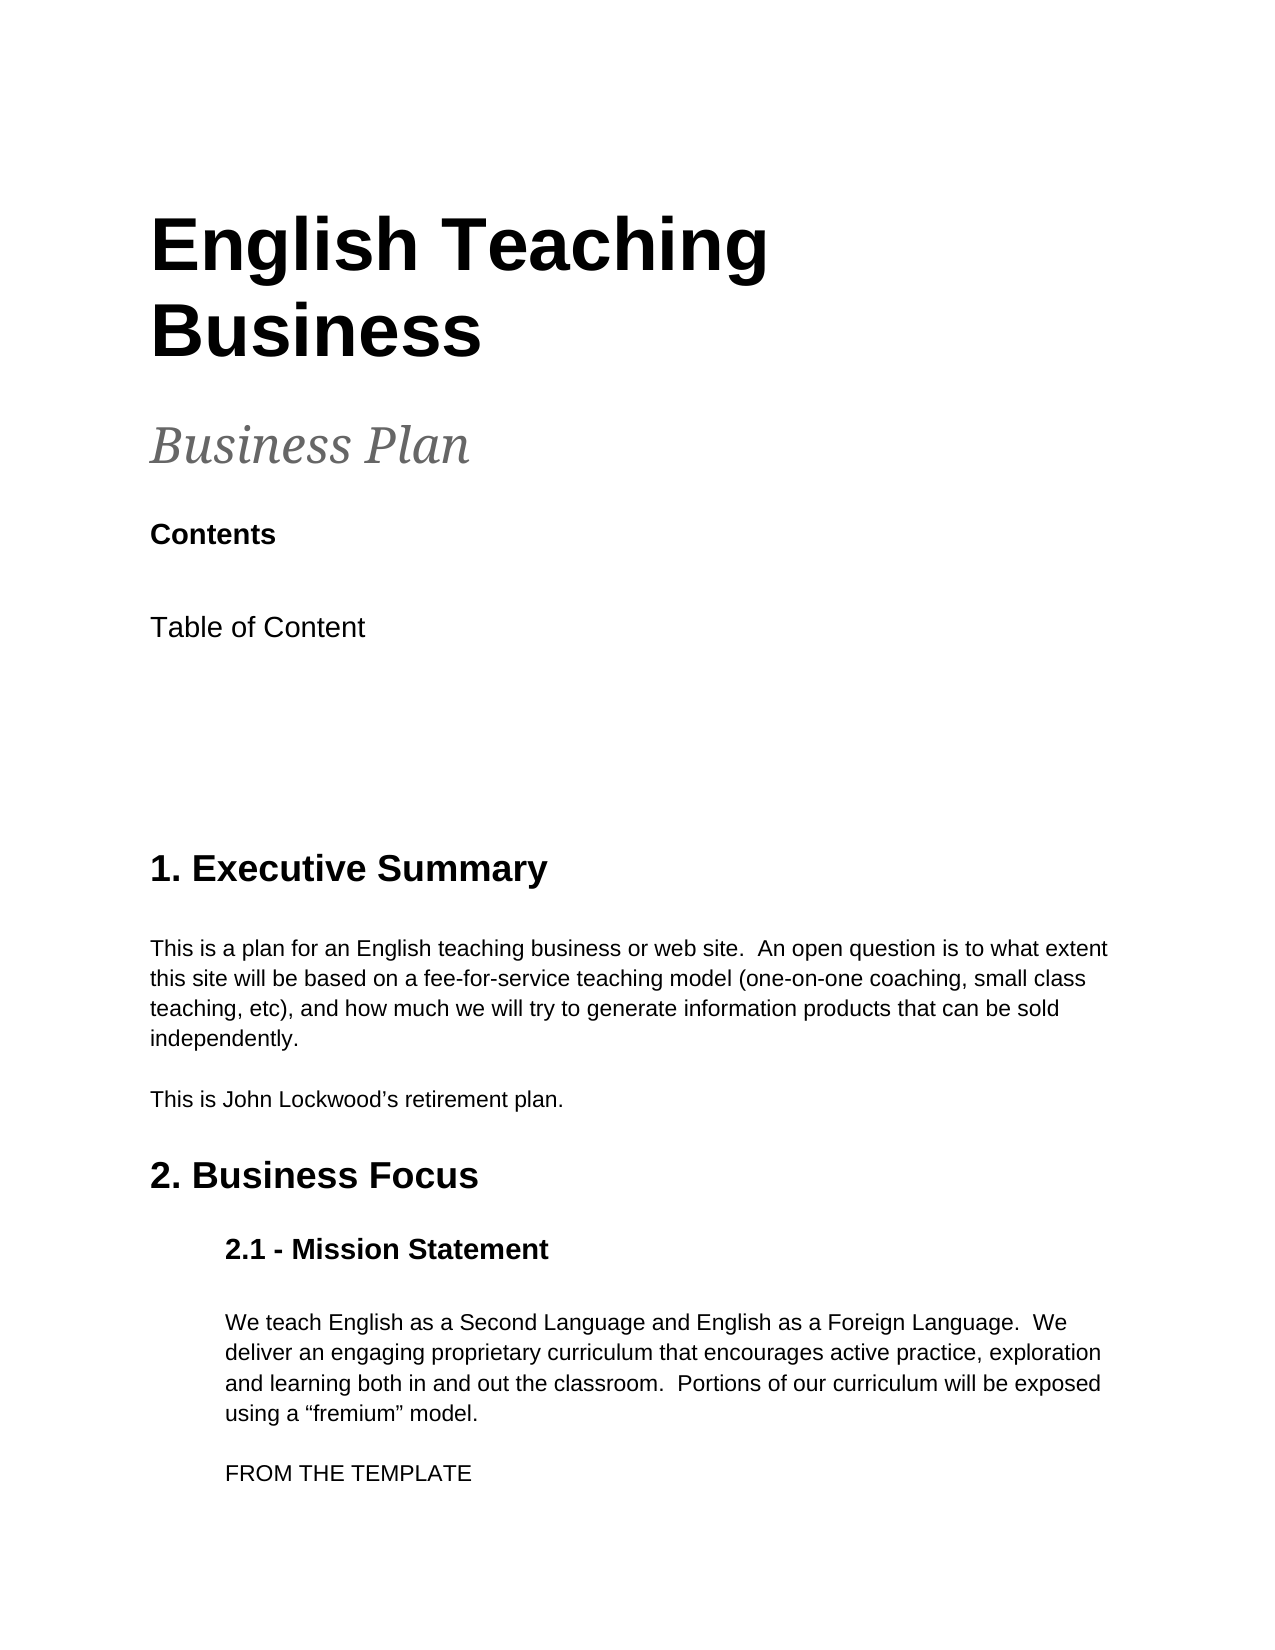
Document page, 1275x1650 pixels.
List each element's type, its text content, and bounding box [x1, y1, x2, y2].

subtitle 1. Executive Summary [150, 846, 1125, 889]
subtitle Table of Content [150, 610, 1125, 644]
subtitle Business Plan [150, 410, 1125, 478]
text Contents [150, 517, 1125, 550]
text This is John Lockwood’s retirement plan. [150, 1086, 1125, 1112]
title English Teaching Business [150, 200, 1125, 372]
text This is a plan for an English teaching business or web site. An open question is to what extent this site will be based on a fee-for-service teaching model (one-on-one coaching, small class teaching, etc), and how much we will try to generate information products that can be sold independently. [150, 904, 1125, 1052]
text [225, 1279, 1125, 1487]
subtitle 2. Business Focus [150, 1153, 1125, 1196]
subtitle 2.1 - Mission Statement [225, 1232, 1125, 1266]
